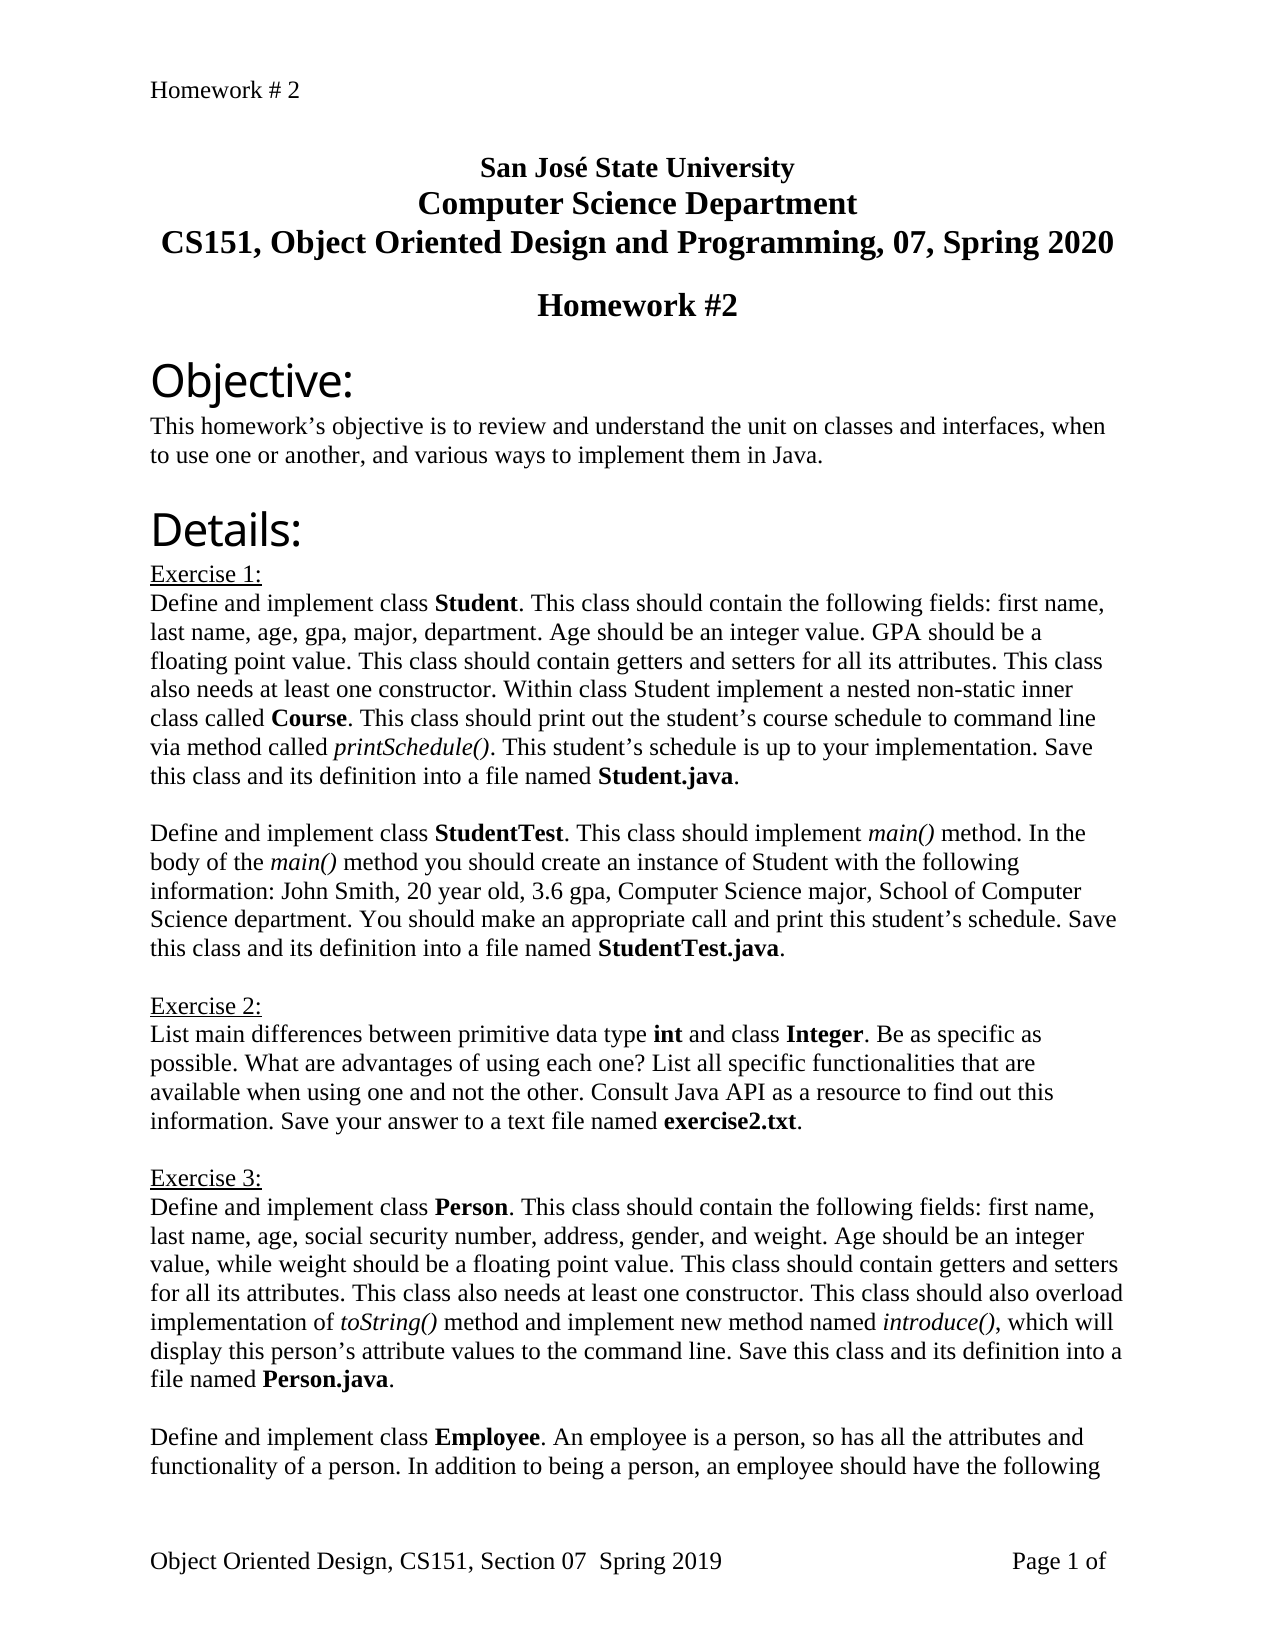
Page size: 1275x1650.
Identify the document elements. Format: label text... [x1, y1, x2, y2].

text Define and implement class Person. This class should contain the following fields: first name, last name, age, social security number, address, gender, and weight. Age should be an integer value, while weight should be a floating point value. This class should contain getters and setters for all its attributes. This class also needs at least one constructor. This class should also overload implementation of toString() method and implement new method named introduce(), which will display this person’s attribute values to the command line. Save this class and its definition into a file named Person.java. [150, 1192, 1125, 1393]
subtitle Homework #2 [150, 285, 1125, 323]
title Objective: [150, 348, 1125, 411]
text This homework’s objective is to review and understand the unit on classes and interfaces, when to use one or another, and various ways to implement them in Java. [150, 411, 1125, 468]
text List main differences between primitive data type int and class Integer. Be as specific as possible. What are advantages of using each one? List all specific functionalities that are available when using one and not the other. Consult Java API as a resource to find out this information. Save your answer to a text file named exercise2.txt. [150, 1019, 1125, 1134]
title Details: [150, 497, 1125, 559]
text Exercise 3: [150, 1163, 1125, 1192]
subtitle Computer Science Department CS151, Object Oriented Design and Programming, 07, Spring 2020 [150, 183, 1125, 260]
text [150, 1422, 1125, 1479]
text Exercise 2: [150, 991, 1125, 1019]
text Define and implement class StudentTest. This class should implement main() method. In the body of the main() method you should create an instance of Student with the following information: John Smith, 20 year old, 3.6 gpa, Computer Science major, School of Computer Science department. You should make an appropriate call and print this student’s schedule. Save this class and its definition into a file named StudentTest.java. [150, 818, 1125, 962]
text San José State University [150, 150, 1125, 183]
text Define and implement class Student. This class should contain the following fields: first name, last name, age, gpa, major, department. Age should be an integer value. GPA should be a floating point value. This class should contain getters and setters for all its attributes. This class also needs at least one constructor. Within class Student implement a nested non-static inner class called Course. This class should print out the student’s course schedule to command line via method called printSchedule(). This student’s schedule is up to your implementation. Save this class and its definition into a file named Student.java. [150, 588, 1125, 789]
text Exercise 1: [150, 559, 1125, 588]
